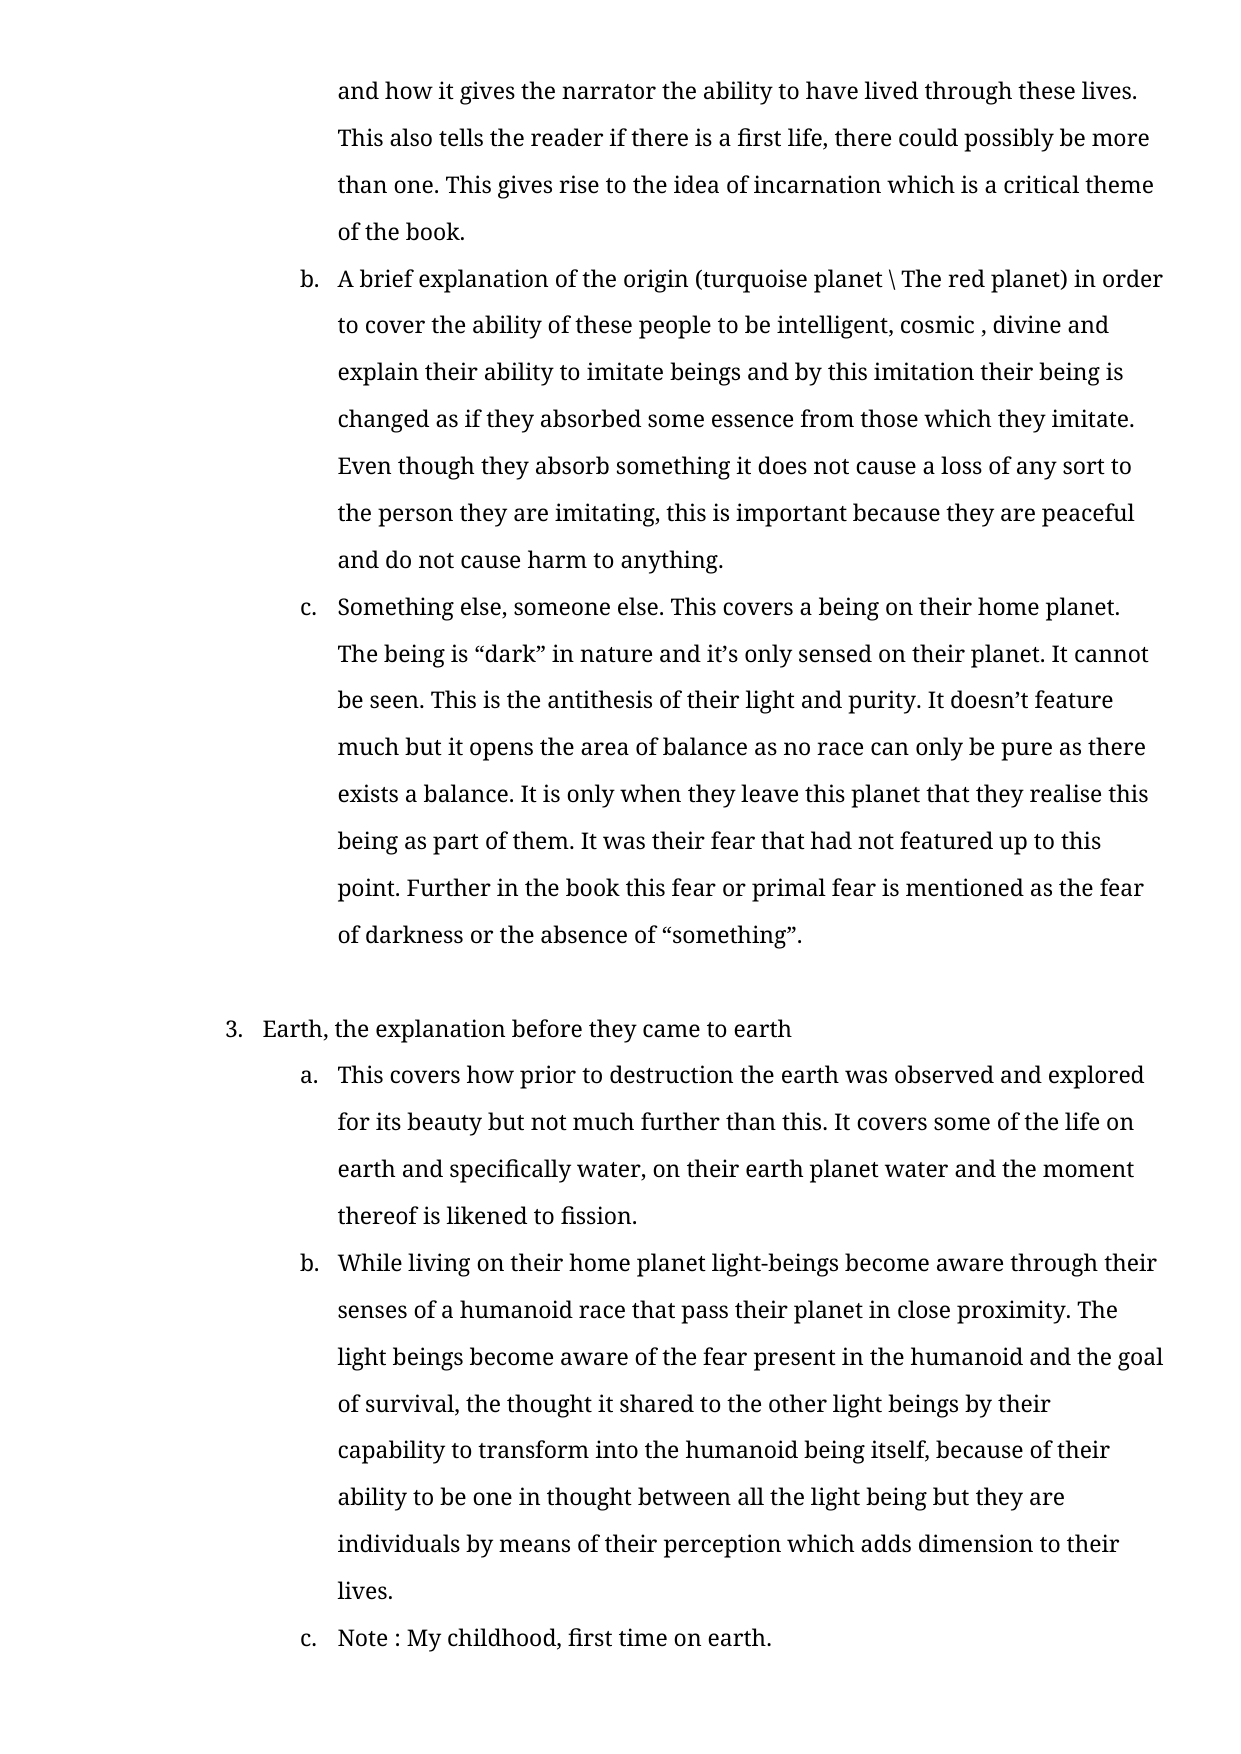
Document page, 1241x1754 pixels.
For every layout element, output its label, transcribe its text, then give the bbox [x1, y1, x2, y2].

list While living on their home planet light-beings become aware through their senses of a humanoid race that pass their planet in close proximity. The light beings become aware of the fear present in the humanoid and the goal of survival, the thought it shared to the other light beings by their capability to transform into the humanoid being itself, because of their ability to be one in thought between all the light being but they are individuals by means of their perception which adds dimension to their lives. [300, 1247, 1165, 1606]
list Earth, the explanation before they came to earth [225, 1012, 1165, 1044]
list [300, 75, 1165, 247]
list Something else, someone else. This covers a being on their home planet. The being is “dark” in nature and it’s only sensed on their planet. It cannot be seen. This is the antithesis of their light and purity. It doesn’t feature much but it opens the area of balance as no race can only be pure as there exists a balance. It is only when they leave this planet that they realise this being as part of them. It was their fear that had not featured up to this point. Further in the book this fear or primal fear is mentioned as the fear of darkness or the absence of “something”. [300, 591, 1165, 950]
list This covers how prior to destruction the earth was observed and explored for its beauty but not much further than this. It covers some of the life on earth and specifically water, on their earth planet water and the moment thereof is likened to fission. [300, 1059, 1165, 1231]
list Note : My childhood, first time on earth. [300, 1622, 1165, 1653]
list A brief explanation of the origin (turquoise planet \ The red planet) in order to cover the ability of these people to be intelligent, cosmic , divine and explain their ability to imitate beings and by this imitation their being is changed as if they absorbed some essence from those which they imitate. Even though they absorb something it does not cause a loss of any sort to the person they are imitating, this is important because they are peaceful and do not cause harm to anything. [300, 262, 1165, 575]
